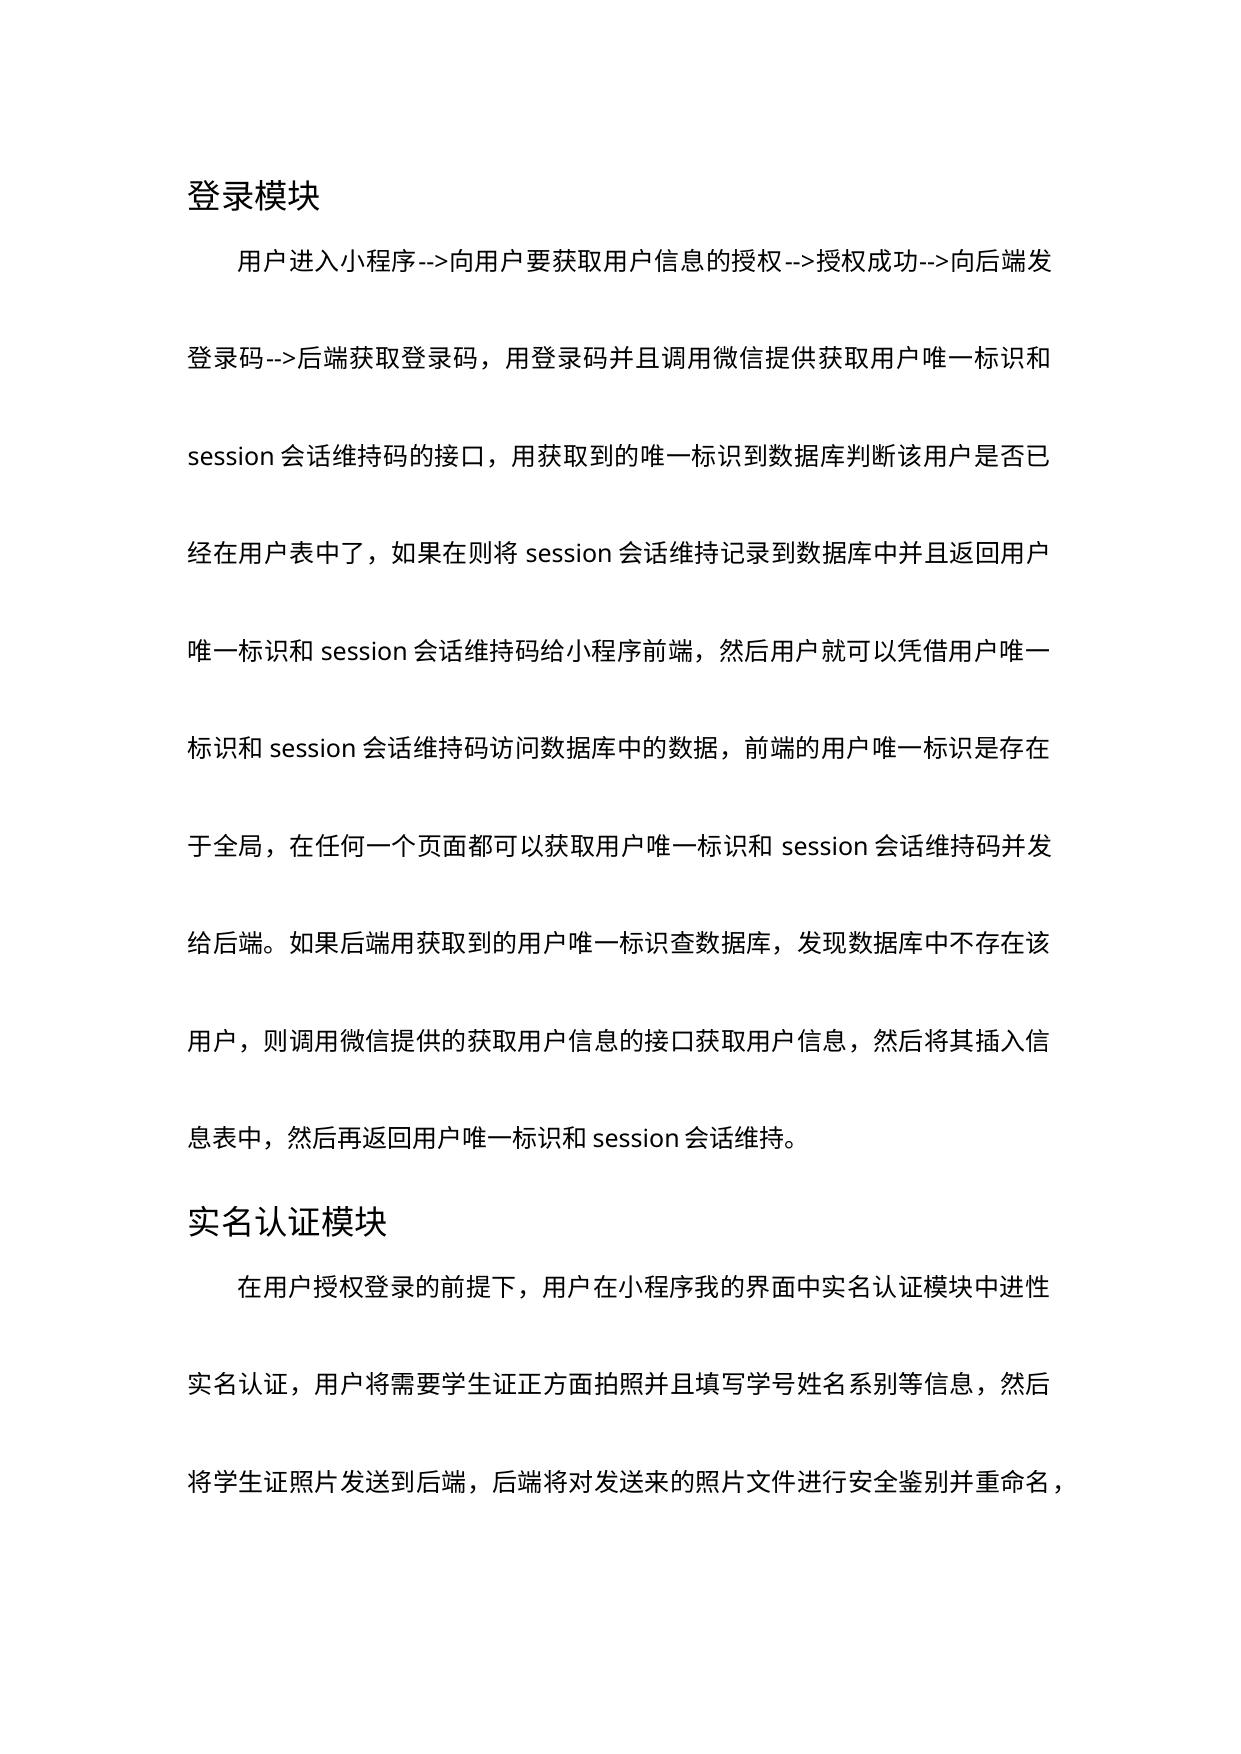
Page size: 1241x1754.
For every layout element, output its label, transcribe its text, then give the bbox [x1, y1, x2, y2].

text 实名认证模块 [187, 1188, 1053, 1253]
text 用户进入小程序-->向用户要获取用户信息的授权-->授权成功-->向后端发登录码-->后端获取登录码，用登录码并且调用微信提供获取用户唯一标识和session会话维持码的接口，用获取到的唯一标识到数据库判断该用户是否已经在用户表中了，如果在则将session会话维持记录到数据库中并且返回用户唯一标识和session会话维持码给小程序前端，然后用户就可以凭借用户唯一标识和session会话维持码访问数据库中的数据，前端的用户唯一标识是存在于全局，在任何一个页面都可以获取用户唯一标识和session会话维持码并发给后端。如果后端用获取到的用户唯一标识查数据库，发现数据库中不存在该用户，则调用微信提供的获取用户信息的接口获取用户信息，然后将其插入信息表中，然后再返回用户唯一标识和session会话维持。 [187, 227, 1053, 1169]
text 登录模块 [187, 162, 1053, 227]
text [187, 1253, 1053, 1513]
